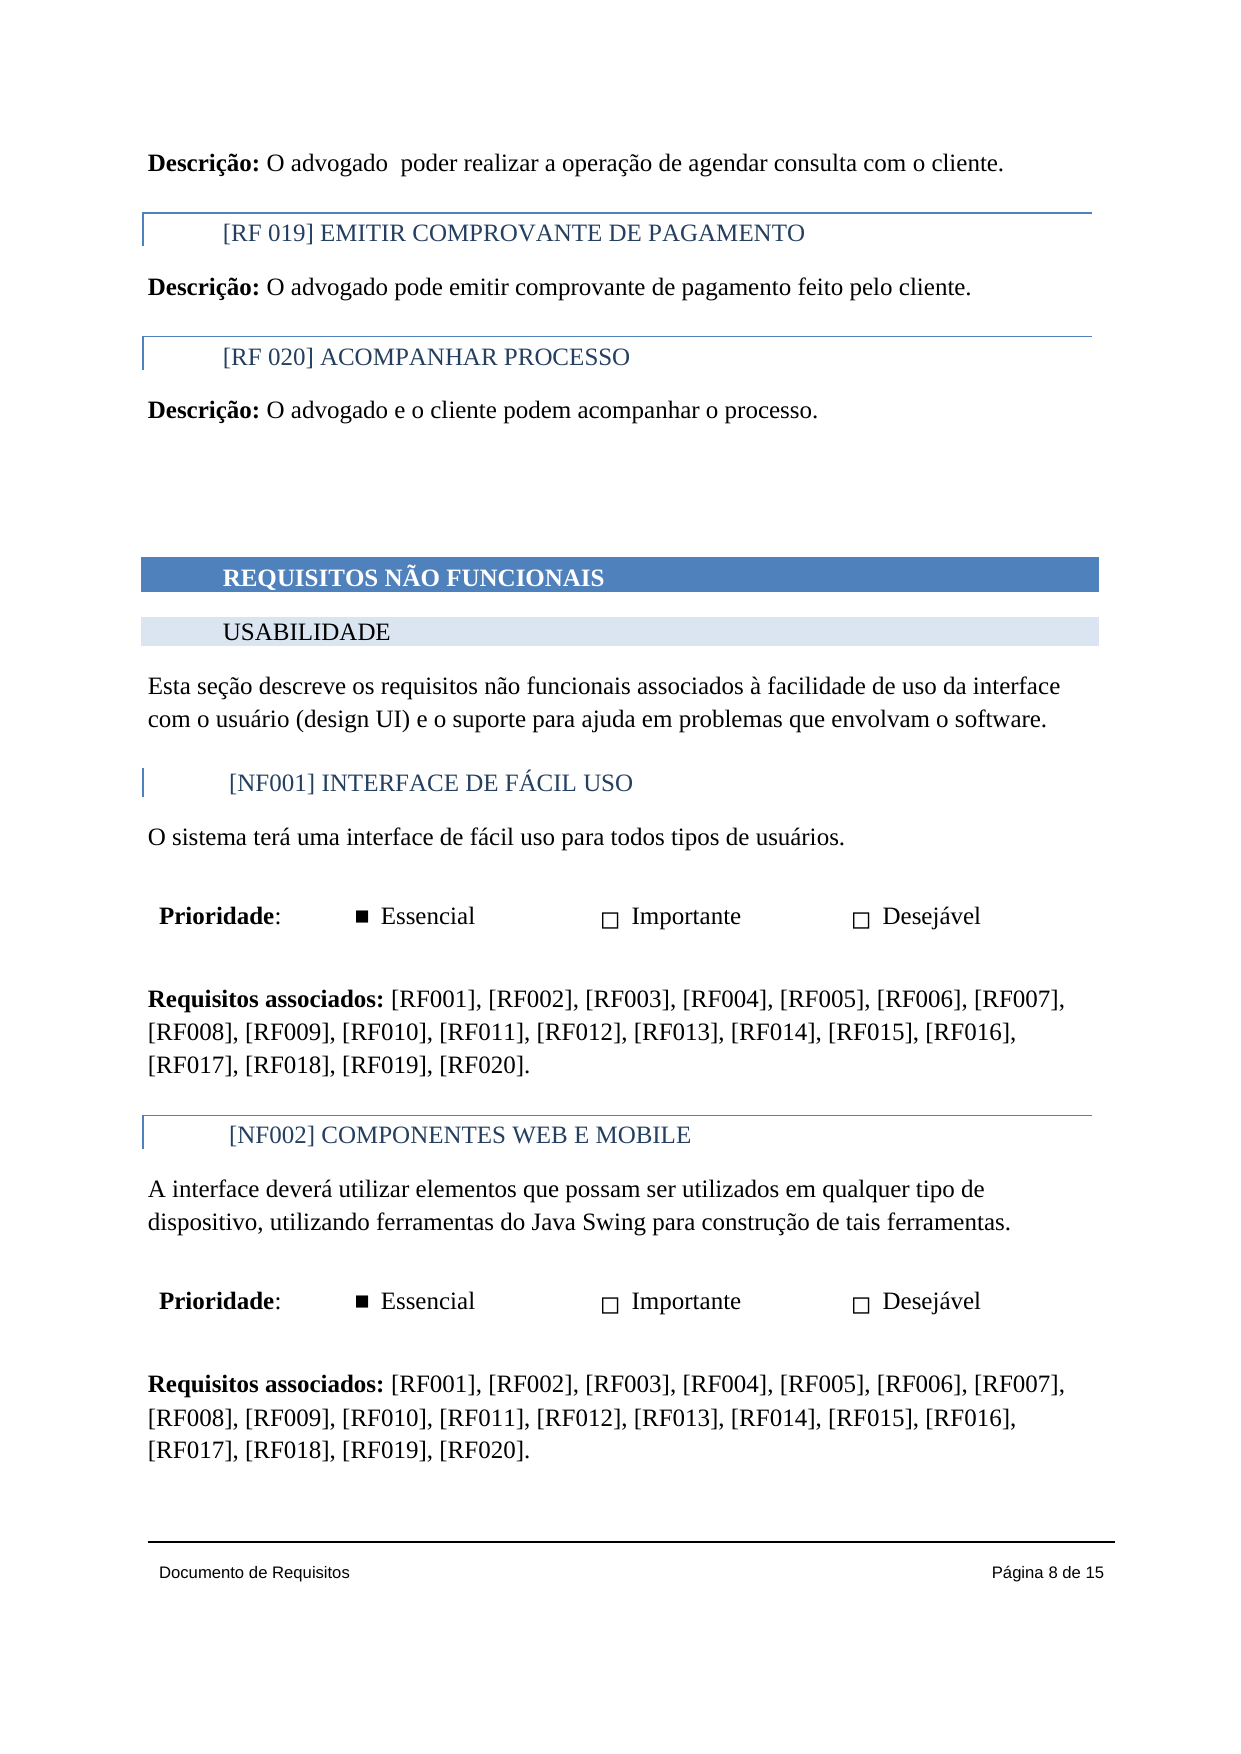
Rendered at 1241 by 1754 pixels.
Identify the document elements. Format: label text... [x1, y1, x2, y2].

table_header ◻ [587, 1261, 631, 1349]
table_header Essencial [381, 876, 587, 963]
table_header Importante [631, 876, 838, 963]
list [RF 020] ACOMPANHAR PROCESSO [144, 337, 1092, 370]
table_header Desejável [883, 1261, 1026, 1349]
list [RF 019] EMITIR COMPROVANTE DE PAGAMENTO [144, 214, 1092, 246]
table_header ■ [336, 1261, 381, 1349]
table_header Prioridade: [148, 1261, 336, 1349]
text Descrição: O advogado poder realizar a operação de agendar consulta com o cliente. [148, 148, 1092, 176]
table_header Prioridade: [148, 876, 336, 963]
list REQUISITOS NÃO FUNCIONAIS [148, 563, 1092, 592]
list [NF001] INTERFACE DE FÁCIL USO [144, 768, 1092, 797]
list USABILIDADE [148, 617, 1092, 646]
list [NF002] COMPONENTES WEB E MOBILE [144, 1116, 1092, 1149]
table_header ◻ [838, 1261, 882, 1349]
table_header ◻ [587, 876, 631, 963]
text Descrição: O advogado e o cliente podem acompanhar o processo. [148, 395, 1092, 424]
table_header Desejável [883, 876, 1026, 963]
table_header Essencial [381, 1261, 587, 1349]
text Esta seção descreve os requisitos não funcionais associados à facilidade de uso da interface com o usuário (design UI) e o suporte para ajuda em problemas que envolvam o software. [148, 671, 1092, 733]
text O sistema terá uma interface de fácil uso para todos tipos de usuários. [148, 822, 1092, 851]
text A interface deverá utilizar elementos que possam ser utilizados em qualquer tipo de dispositivo, utilizando ferramentas do Java Swing para construção de tais ferramentas. [148, 1174, 1092, 1236]
text Descrição: O advogado pode emitir comprovante de pagamento feito pelo cliente. [148, 272, 1092, 300]
table_header ■ [336, 876, 381, 963]
table_header ◻ [838, 876, 882, 963]
table_header Importante [631, 1261, 838, 1349]
